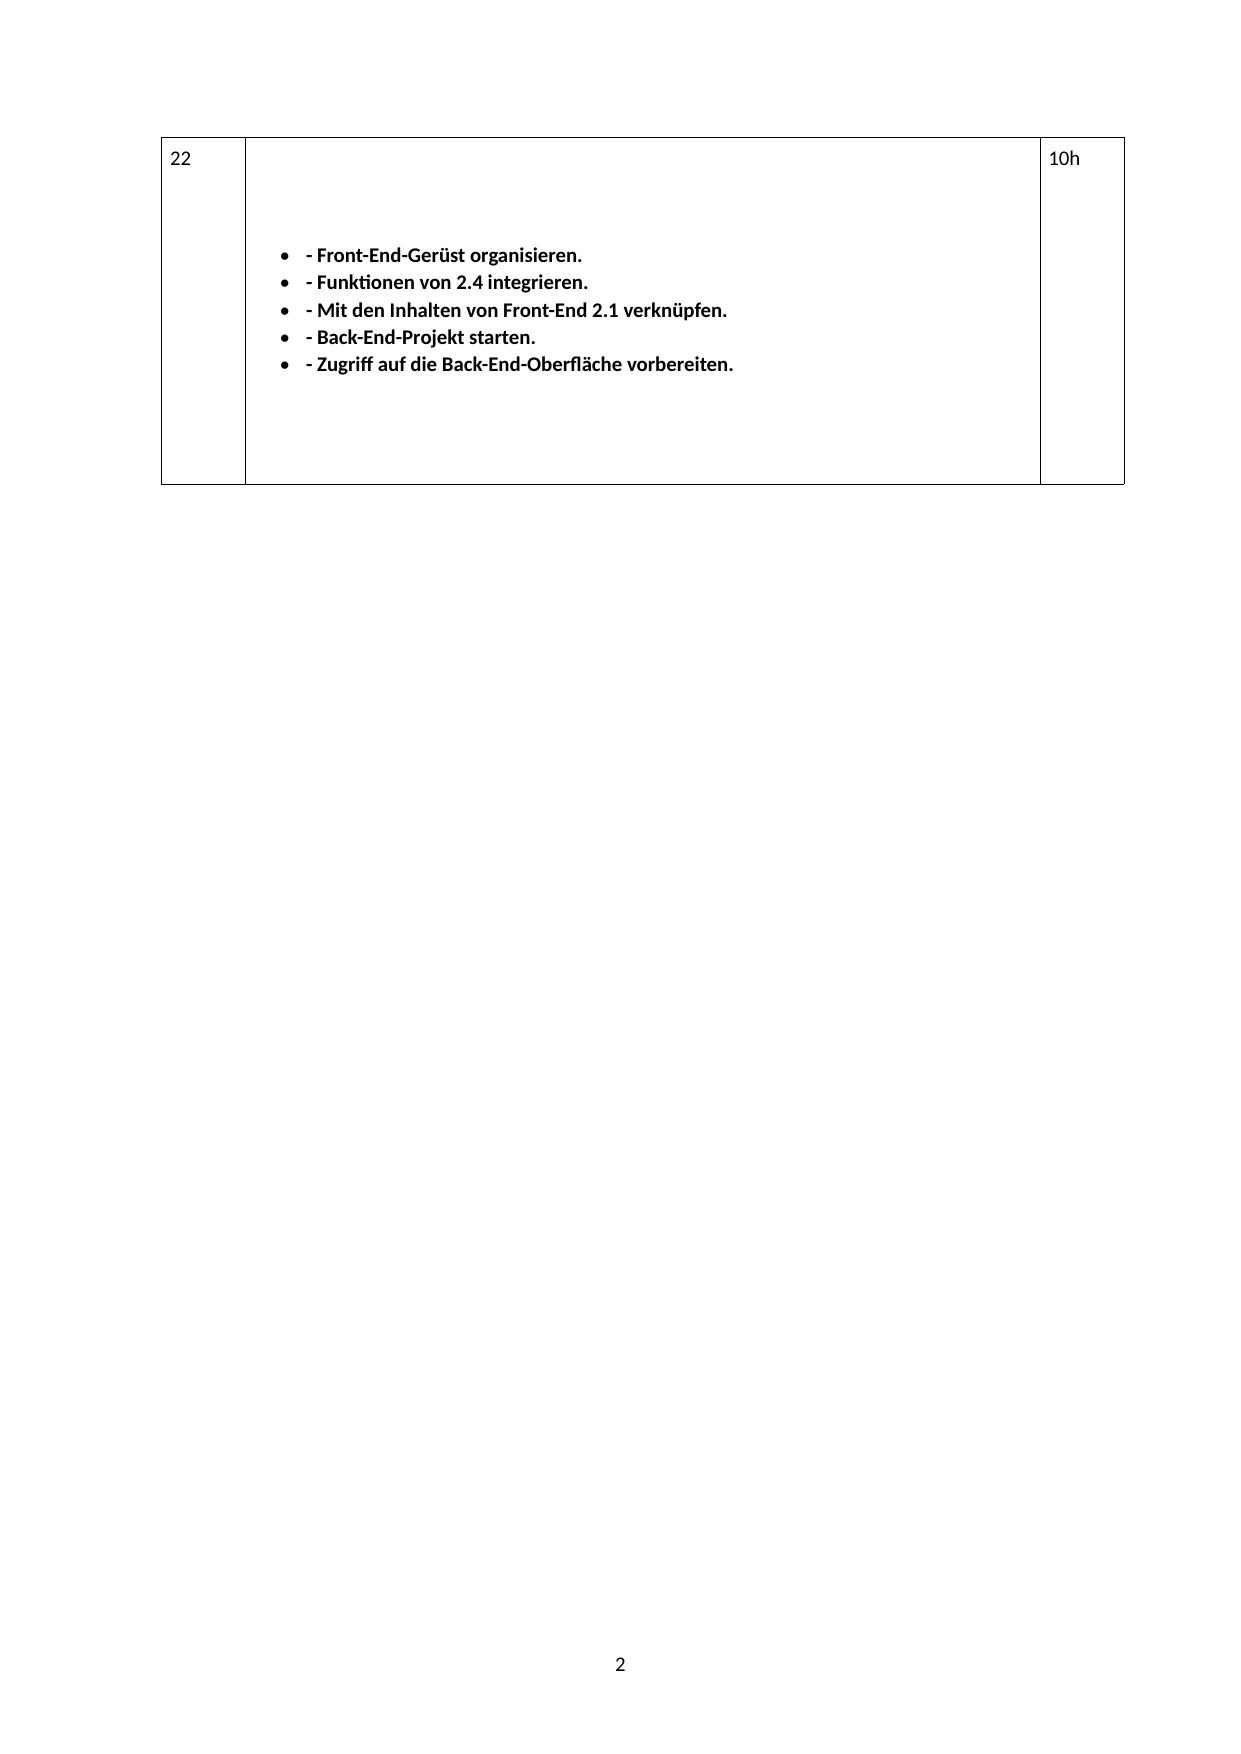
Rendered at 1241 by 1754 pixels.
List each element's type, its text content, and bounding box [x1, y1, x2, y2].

table_cell - Front-End-Gerüst organisieren. - Funktionen von 2.4 integrieren. - Mit den Inhalten von Front-End 2.1 verknüpfen. - Back-End-Projekt starten. - Zugriff auf die Back-End-Oberfläche vorbereiten. [246, 138, 1040, 484]
table_cell 22 [162, 138, 245, 484]
table_cell 10h [1041, 138, 1124, 484]
